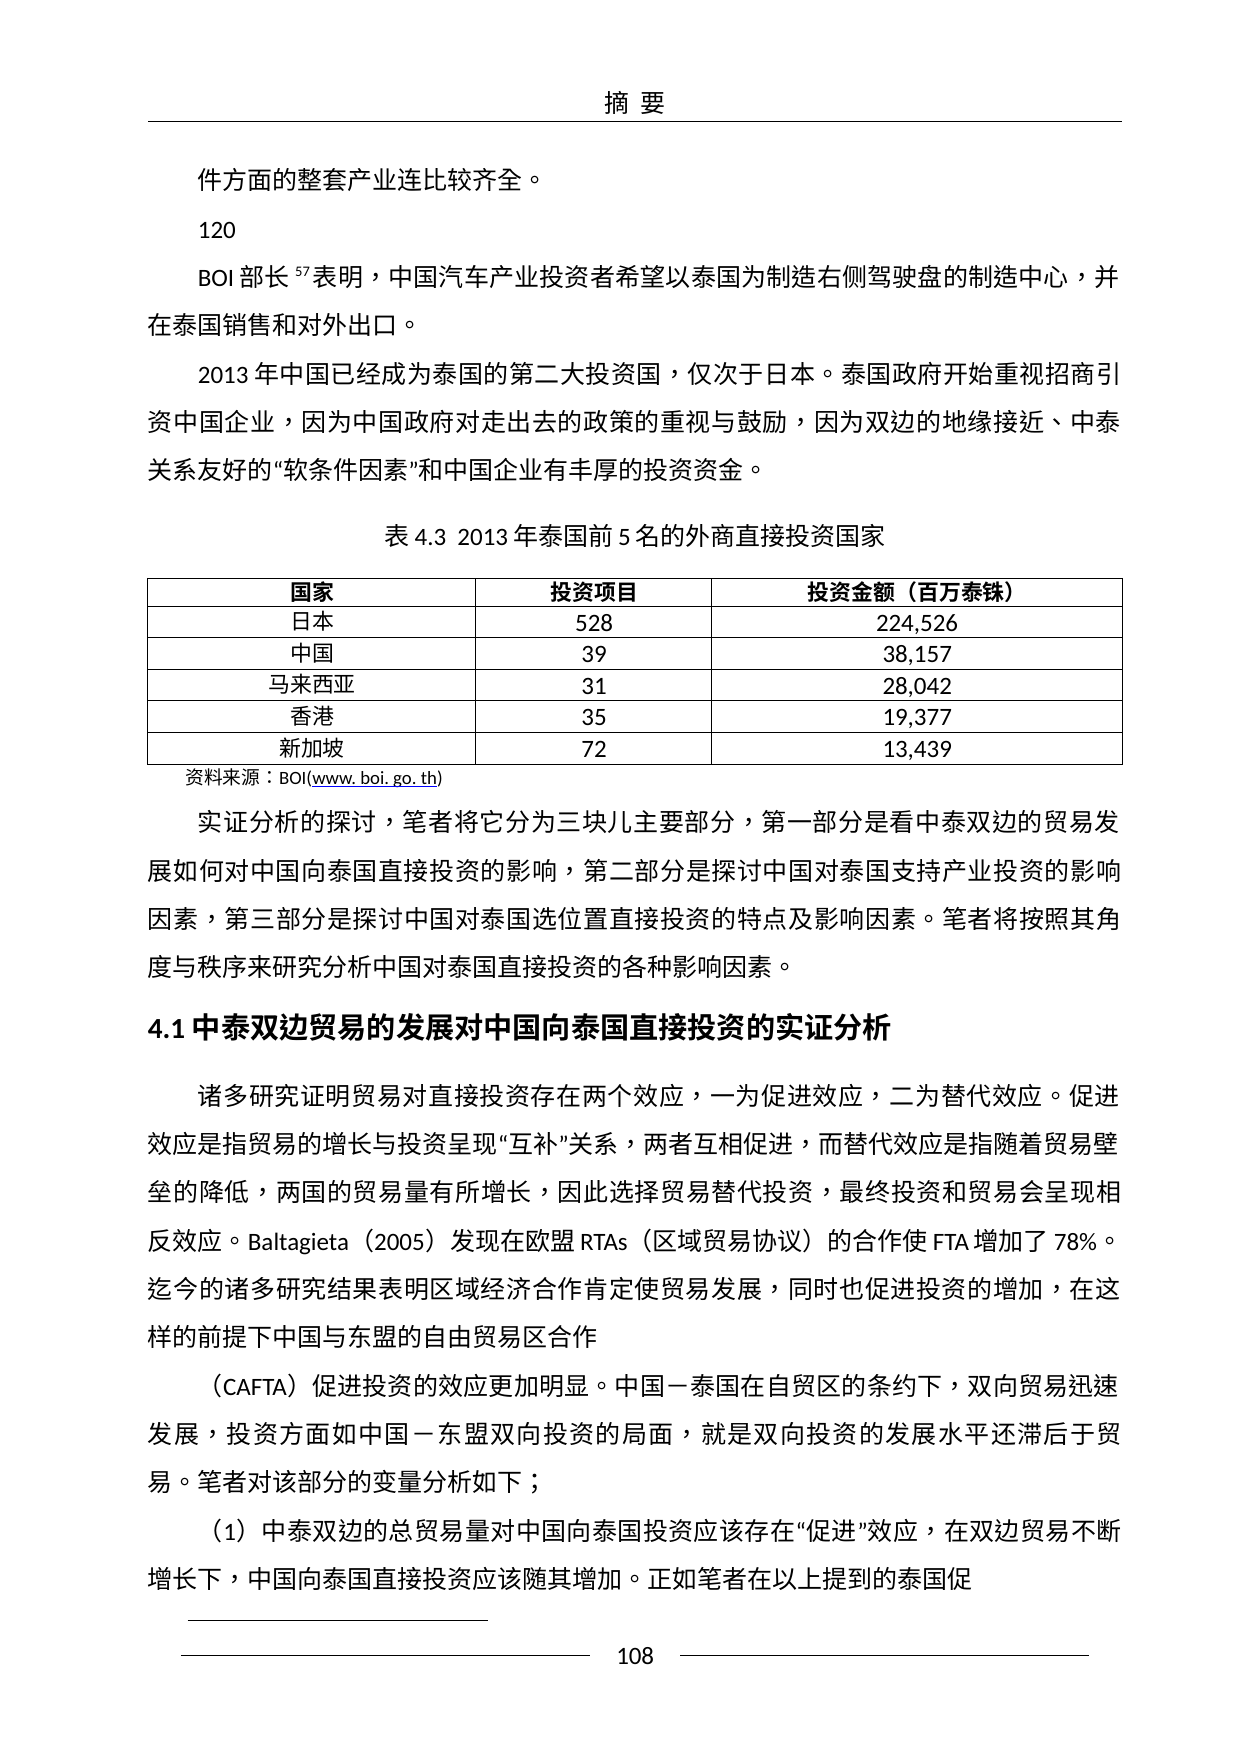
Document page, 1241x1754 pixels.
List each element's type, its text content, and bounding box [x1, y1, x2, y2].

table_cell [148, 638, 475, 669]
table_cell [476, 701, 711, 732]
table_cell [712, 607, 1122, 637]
text 实证分析的探讨，笔者将它分为三块儿主要部分，第一部分是看中泰双边的贸易发展如何对中国向泰国直接投资的影响，第二部分是探讨中国对泰国支持产业投资的影响因素，第三部分是探讨中国对泰国选位置直接投资的特点及影响因素。笔者将按照其角度与秩序来研究分析中国对泰国直接投资的各种影响因素。 [148, 789, 1122, 983]
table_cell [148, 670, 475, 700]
text （CAFTA）促进投资的效应更加明显。中国－泰国在自贸区的条约下，双向贸易迅速发展，投资方面如中国－东盟双向投资的局面，就是双向投资的发展水平还滞后于贸易。笔者对该部分的变量分析如下； [148, 1353, 1122, 1498]
text 件方面的整套产业连比较齐全。 [148, 148, 1122, 196]
text 2013年中国已经成为泰国的第二大投资国，仅次于日本。泰国政府开始重视招商引资中国企业，因为中国政府对走出去的政策的重视与鼓励，因为双边的地缘接近、中泰关系友好的“软条件因素”和中国企业有丰厚的投资资金。 [148, 341, 1122, 486]
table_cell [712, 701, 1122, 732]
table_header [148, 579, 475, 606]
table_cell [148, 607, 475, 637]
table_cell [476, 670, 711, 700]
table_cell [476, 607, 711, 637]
text （1）中泰双边的总贸易量对中国向泰国投资应该存在“促进”效应，在双边贸易不断增长下，中国向泰国直接投资应该随其增加。正如笔者在以上提到的泰国促 [148, 1498, 1122, 1594]
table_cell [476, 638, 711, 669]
text 诸多研究证明贸易对直接投资存在两个效应，一为促进效应，二为替代效应。促进效应是指贸易的增长与投资呈现“互补”关系，两者互相促进，而替代效应是指随着贸易壁垒的降低，两国的贸易量有所增长，因此选择贸易替代投资，最终投资和贸易会呈现相反效应。Baltagieta（2005）发现在欧盟RTAs（区域贸易协议）的合作使FTA增加了78%。迄今的诸多研究结果表明区域经济合作肯定使贸易发展，同时也促进投资的增加，在这样的前提下中国与东盟的自由贸易区合作 [148, 1063, 1122, 1353]
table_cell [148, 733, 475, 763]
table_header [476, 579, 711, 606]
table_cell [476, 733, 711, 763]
text 表4.3 2013年泰国前5名的外商直接投资国家 [148, 519, 1122, 553]
subtitle 4.1 中泰双边贸易的发展对中国向泰国直接投资的实证分析 [148, 1007, 1122, 1047]
text 资料来源：BOI(www. boi. go. th) [148, 765, 1122, 789]
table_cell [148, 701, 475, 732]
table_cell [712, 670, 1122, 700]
text 120 [148, 196, 1122, 244]
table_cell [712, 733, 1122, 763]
text BOI部长57表明，中国汽车产业投资者希望以泰国为制造右侧驾驶盘的制造中心，并在泰国销售和对外出口。 [148, 244, 1122, 341]
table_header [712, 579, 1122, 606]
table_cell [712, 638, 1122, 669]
